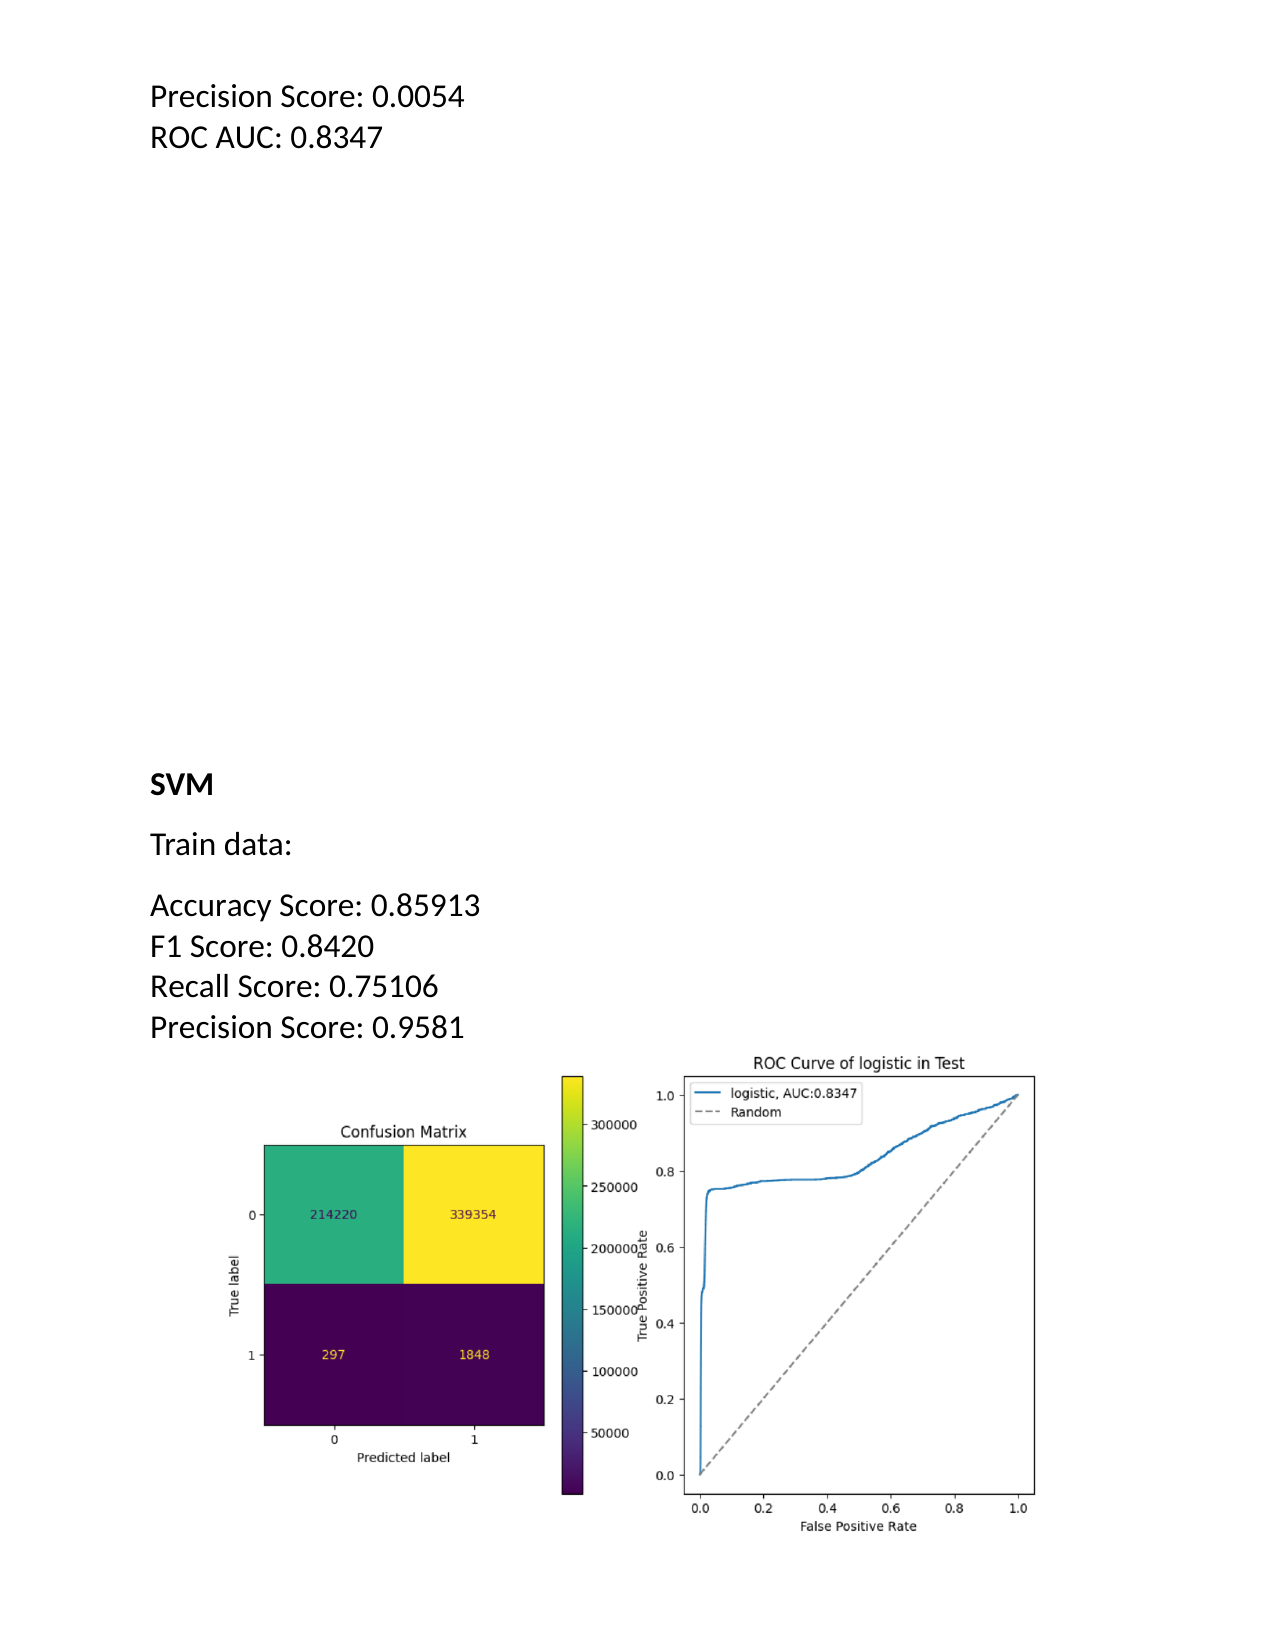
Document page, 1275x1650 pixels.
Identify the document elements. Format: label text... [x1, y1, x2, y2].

text Accuracy Score: 0.85913 [150, 884, 1125, 925]
text Recall Score: 0.75106 [150, 965, 1125, 1006]
picture [223, 1054, 1052, 1542]
text F1 Score: 0.8420 [150, 925, 1125, 965]
text Train data: [150, 823, 1125, 864]
text Precision Score: 0.0054 [150, 75, 1125, 116]
text Precision Score: 0.9581 [150, 1006, 1125, 1047]
text ROC AUC: 0.8347 [150, 116, 1125, 156]
text SVM [150, 763, 1125, 803]
